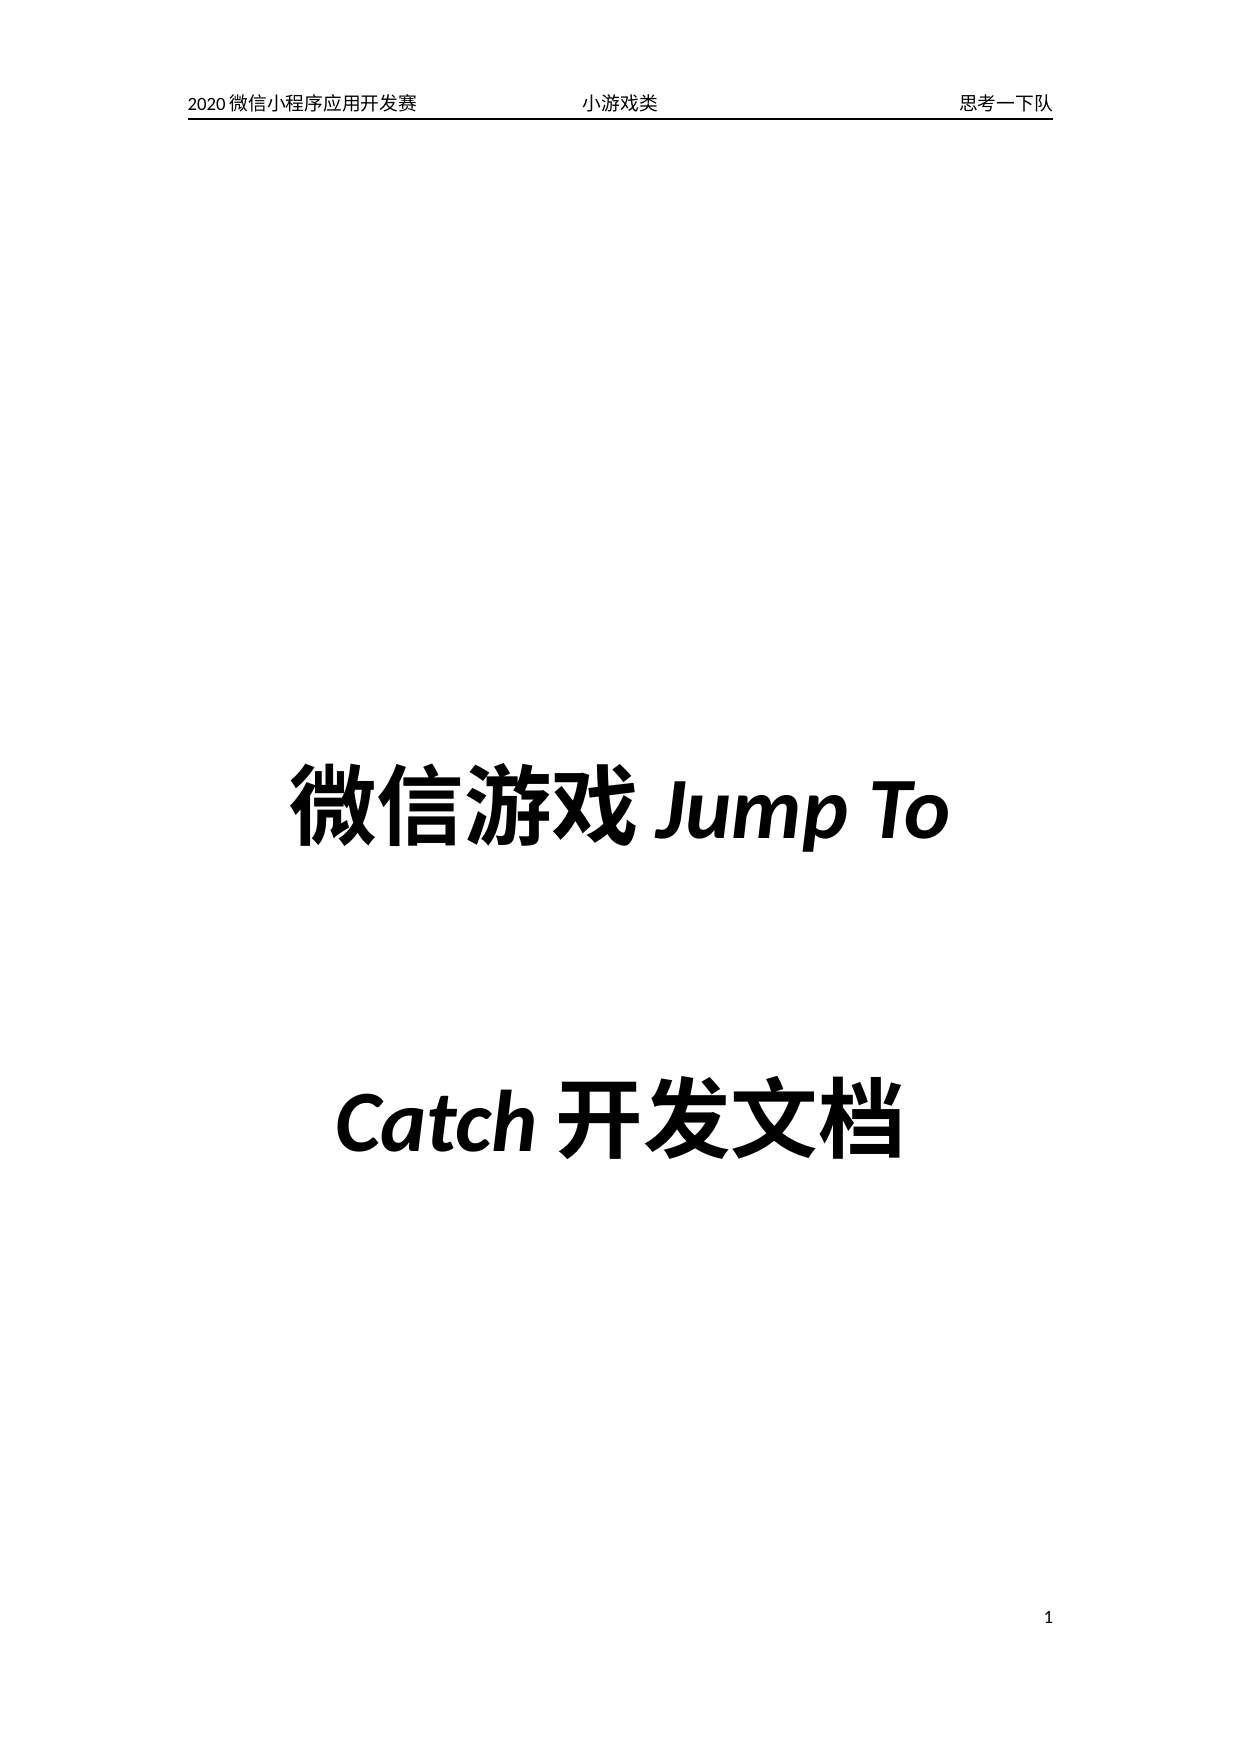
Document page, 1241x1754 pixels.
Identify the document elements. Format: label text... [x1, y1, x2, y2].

subtitle 微信游戏Jump To Catch开发文档 [187, 735, 1053, 1178]
